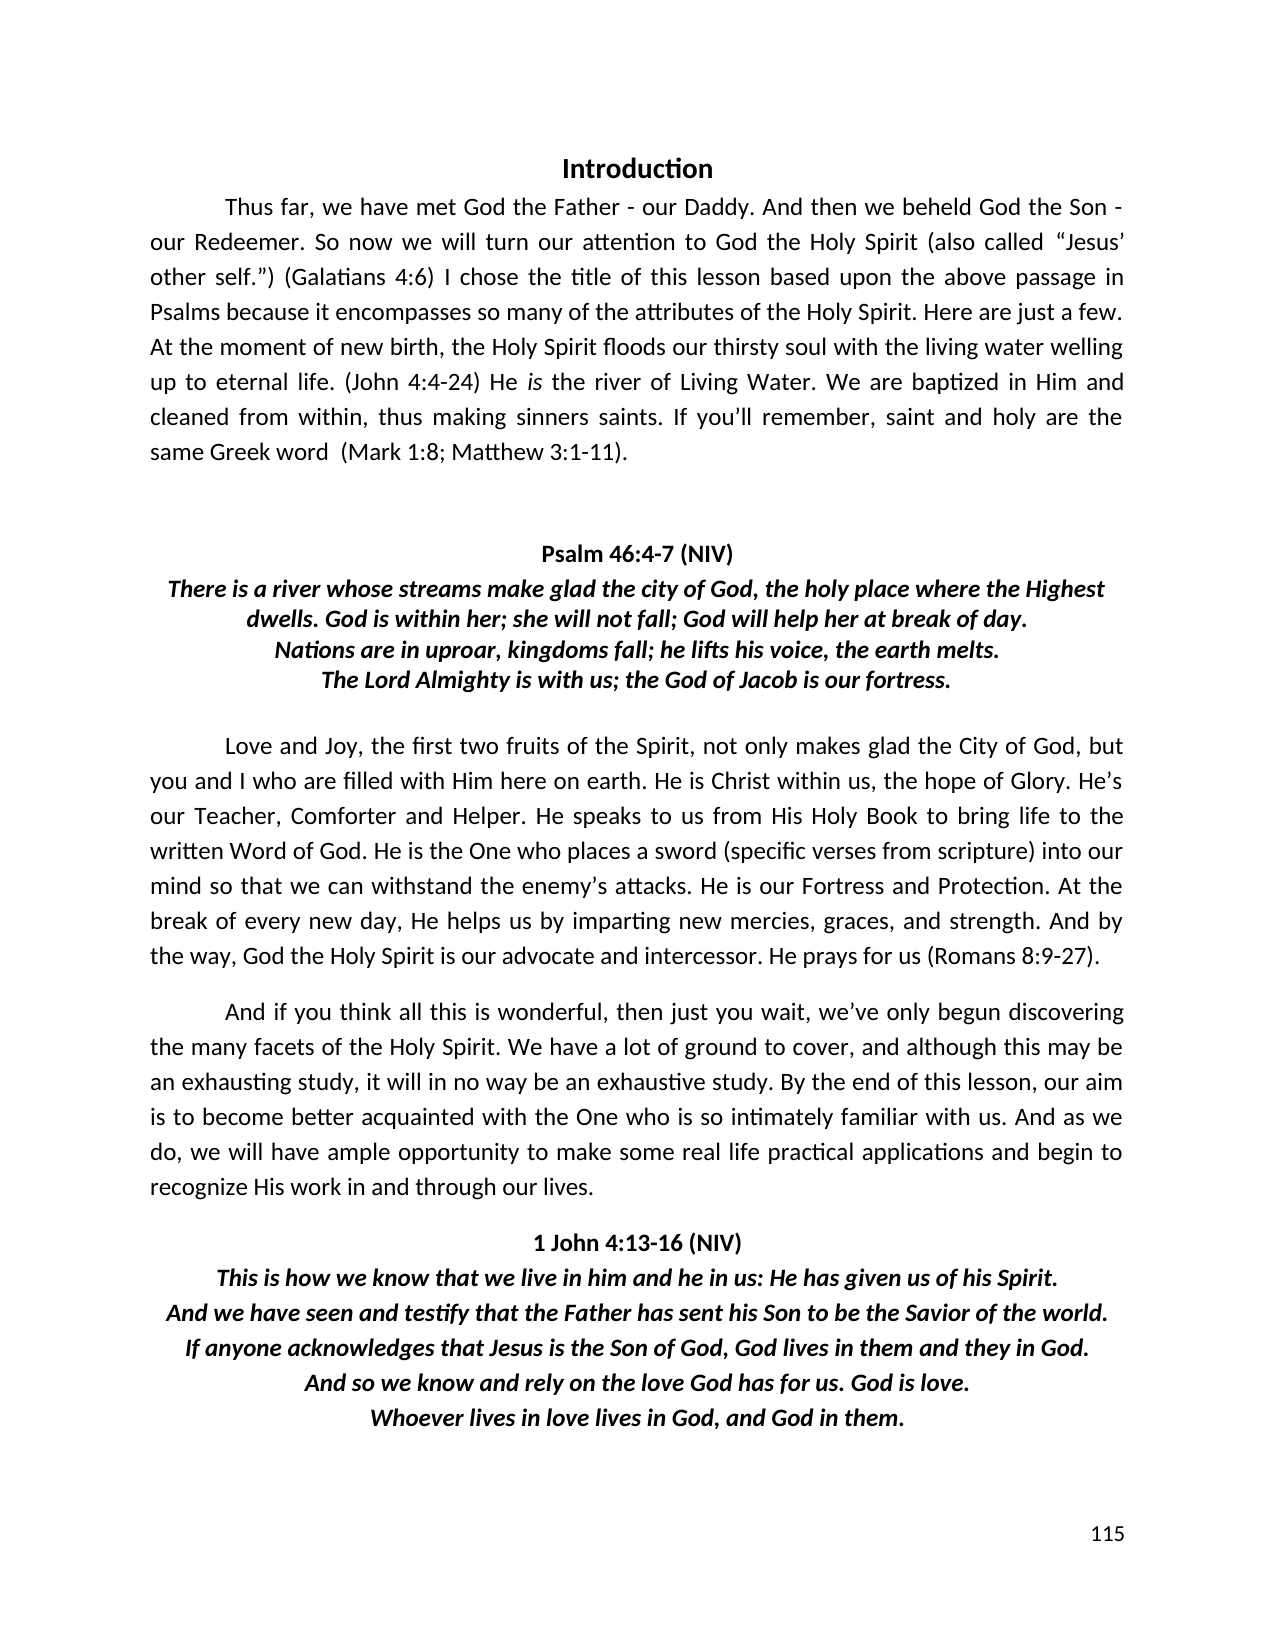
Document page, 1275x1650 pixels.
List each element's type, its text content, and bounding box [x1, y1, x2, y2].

list 1 John 4:13-16 (NIV) [150, 1227, 1125, 1257]
list Thus far, we have met God the Father - our Daddy. And then we beheld God the Son - our Redeemer. So now we will turn our attention to God the Holy Spirit (also called “Jesus’ other self.”) (Galatians 4:6) I chose the title of this lesson based upon the above passage in Psalms because it encompasses so many of the attributes of the Holy Spirit. Here are just a few. At the moment of new birth, the Holy Spirit floods our thirsty soul with the living water welling up to eternal life. (John 4:4-24) He is the river of Living Water. We are baptized in Him and cleaned from within, thus making sinners saints. If you’ll remember, saint and holy are the same Greek word (Mark 1:8; Matthew 3:1-11). [150, 191, 1125, 466]
list This is how we know that we live in him and he in us: He has given us of his Spirit. [150, 1262, 1125, 1292]
list If anyone acknowledges that Jesus is the Son of God, God lives in them and they in God. [150, 1332, 1125, 1362]
text Nations are in uproar, kingdoms fall; he lifts his voice, the earth melts. [150, 634, 1125, 665]
list Psalm 46:4-7 (NIV) [150, 538, 1125, 569]
text And if you think all this is wonderful, then just you wait, we’ve only begun discovering the many facets of the Holy Spirit. We have a lot of ground to cover, and although this may be an exhausting study, it will in no way be an exhaustive study. By the end of this lesson, our aim is to become better acquainted with the One who is so intimately familiar with us. And as we do, we will have ample opportunity to make some real life practical applications and begin to recognize His work in and through our lives. [150, 996, 1125, 1202]
text There is a river whose streams make glad the city of God, the holy place where the Highest dwells. God is within her; she will not fall; God will help her at break of day. [150, 573, 1125, 634]
list And so we know and rely on the love God has for us. God is love. [150, 1367, 1125, 1397]
list Love and Joy, the first two fruits of the Spirit, not only makes glad the City of God, but you and I who are filled with Him here on earth. He is Christ within us, the hope of Glory. He’s our Teacher, Comforter and Helper. He speaks to us from His Holy Book to bring life to the written Word of God. He is the One who places a sword (specific verses from scripture) into our mind so that we can withstand the enemy’s attacks. He is our Fortress and Protection. At the break of every new day, He helps us by imparting new mercies, graces, and strength. And by the way, God the Holy Spirit is our advocate and intercessor. He prays for us (Romans 8:9-27). [150, 730, 1125, 971]
list Introduction [150, 150, 1125, 186]
list Whoever lives in love lives in God, and God in them. [150, 1402, 1125, 1432]
text The Lord Almighty is with us; the God of Jacob is our fortress. [150, 665, 1125, 695]
list And we have seen and testify that the Father has sent his Son to be the Savior of the world. [150, 1297, 1125, 1327]
